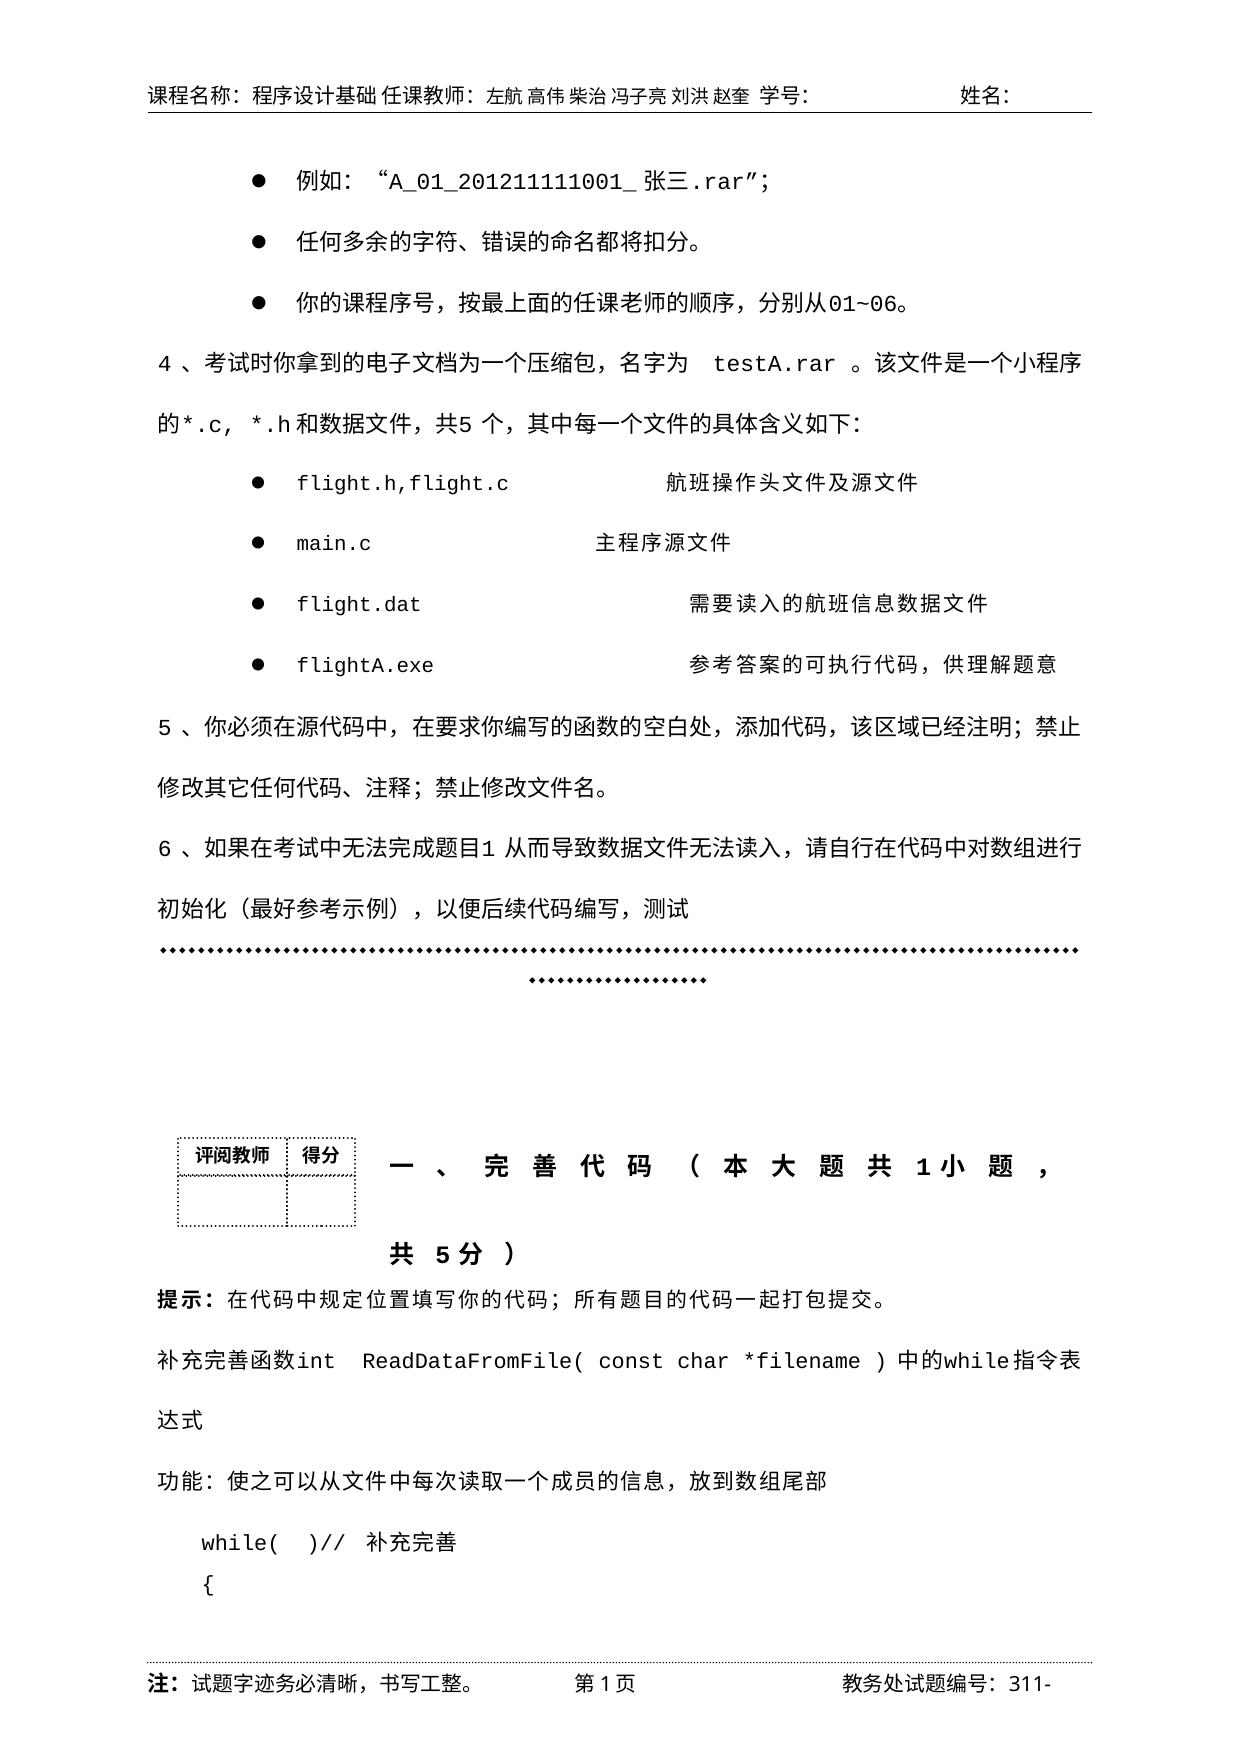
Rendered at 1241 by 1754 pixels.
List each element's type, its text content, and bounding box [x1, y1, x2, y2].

subtitle 提示：在代码中规定位置填写你的代码；所有题目的代码一起打包提交。 [158, 1283, 1083, 1313]
text 4、考试时你拿到的电子文档为一个压缩包，名字为 testA.rar。该文件是一个小程序的*.c, *.h和数据文件，共5个，其中每一个文件的具体含义如下： [158, 331, 1083, 453]
text 5、你必须在源代码中，在要求你编写的函数的空白处，添加代码，该区域已经注明；禁止修改其它任何代码、注释；禁止修改文件名。 [158, 695, 1083, 816]
text while( )//补充完善 [158, 1510, 1083, 1571]
text { [158, 1571, 1083, 1601]
list 你的课程序号，按最上面的任课老师的顺序，分别从01~06。 [245, 271, 1083, 331]
text 补充完善函数int ReadDataFromFile( const char *filename )中的while指令表达式 [158, 1328, 1083, 1449]
subtitle 一、完善代码（本大题共1小题，共5分） [158, 1131, 1083, 1283]
list flightA.exe 参考答案的可执行代码，供理解题意 [245, 634, 1083, 695]
text 6、如果在考试中无法完成题目1从而导致数据文件无法读入，请自行在代码中对数组进行初始化（最好参考示例），以便后续代码编写，测试 [158, 816, 1083, 938]
list flight.dat 需要读入的航班信息数据文件 [245, 574, 1083, 634]
list main.c 主程序源文件 [245, 513, 1083, 574]
text 功能：使之可以从文件中每次读取一个成员的信息，放到数组尾部 [158, 1449, 1083, 1510]
list 例如：“A_01_201211111001_张三.rar”； [245, 149, 1083, 210]
list flight.h,flight.c 航班操作头文件及源文件 [245, 453, 1083, 513]
list 任何多余的字符、错误的命名都将扣分。 [245, 210, 1083, 271]
